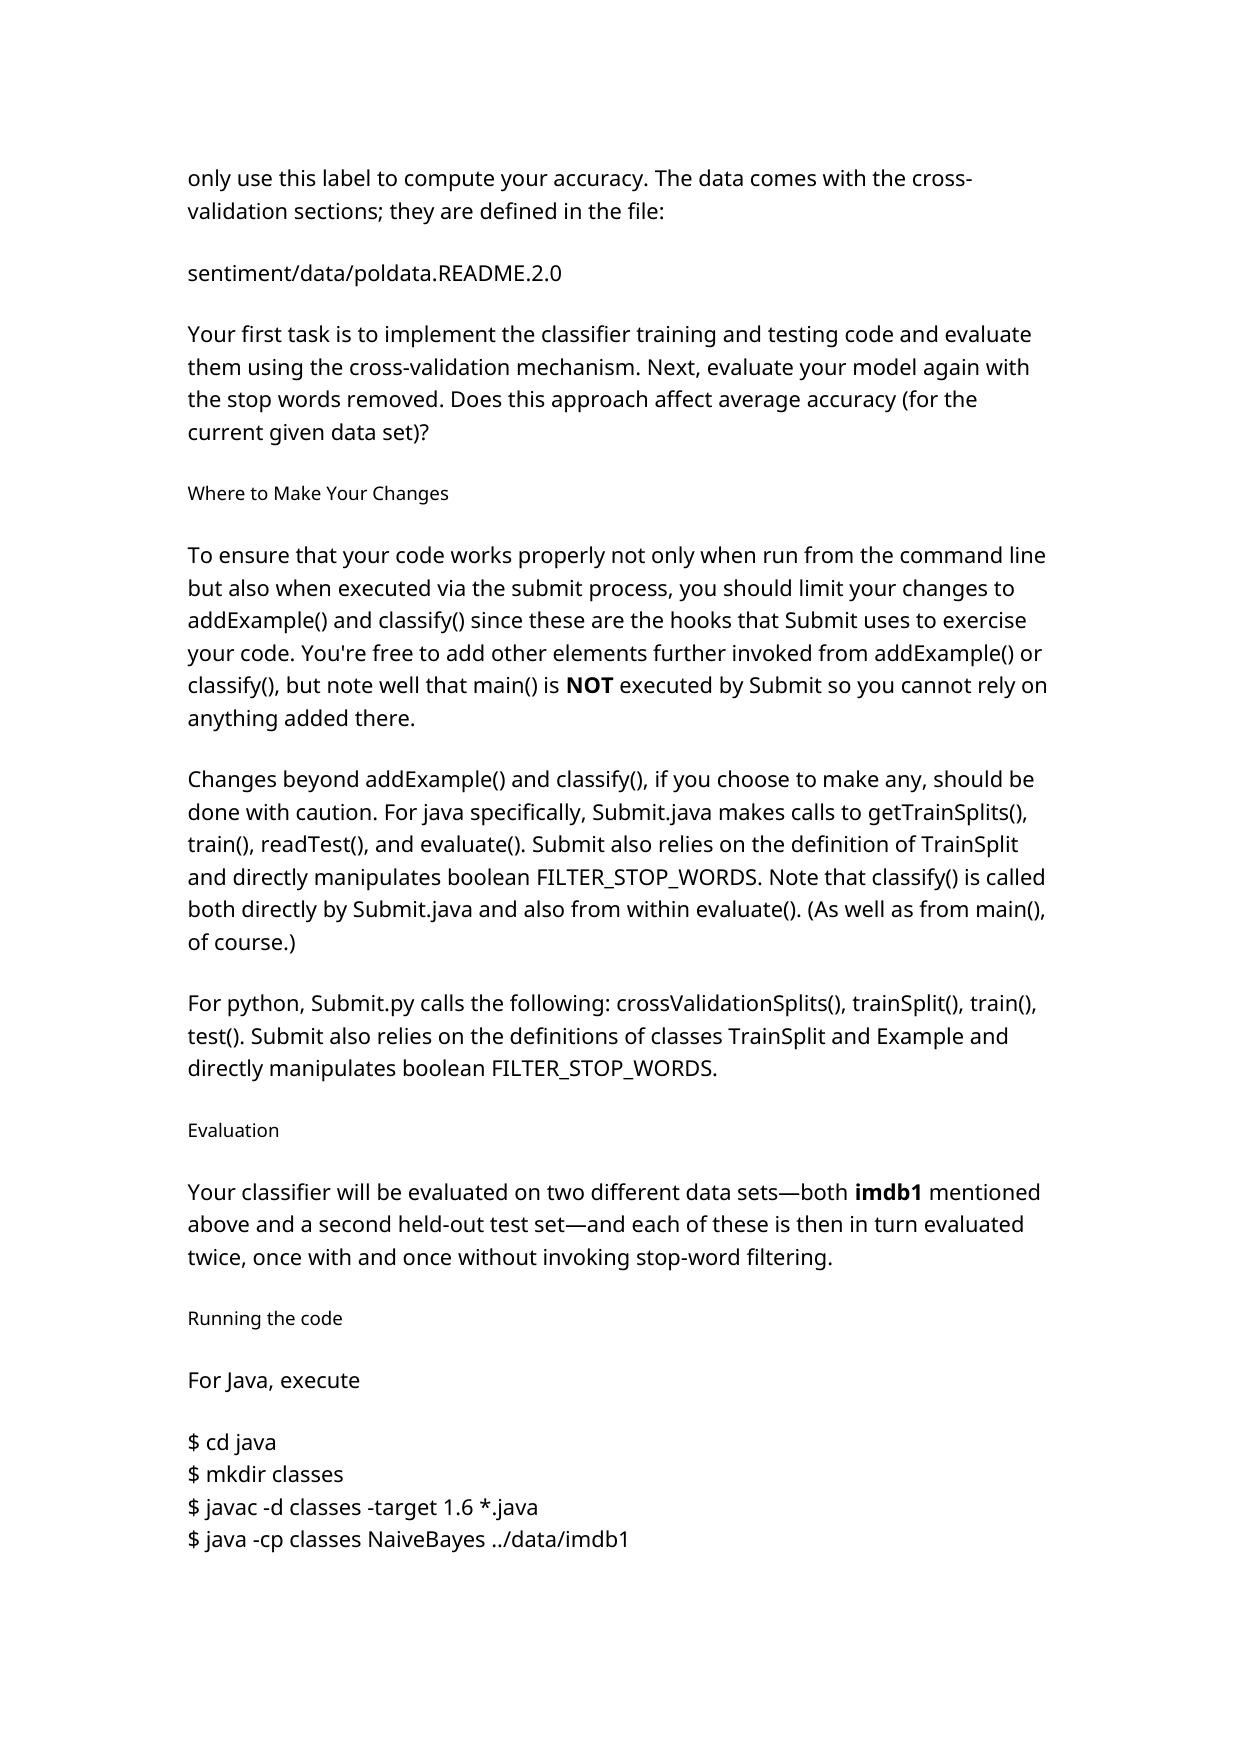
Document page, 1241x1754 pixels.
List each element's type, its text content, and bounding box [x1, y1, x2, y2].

text Changes beyond addExample() and classify(), if you choose to make any, should be done with caution. For java specifically, Submit.java makes calls to getTrainSplits(), train(), readTest(), and evaluate(). Submit also relies on the definition of TrainSplit and directly manipulates boolean FILTER_STOP_WORDS. Note that classify() is called both directly by Submit.java and also from within evaluate(). (As well as from main(), of course.) [187, 763, 1053, 958]
text For Java, execute [187, 1364, 1053, 1396]
text Evaluation [187, 1114, 1053, 1146]
text Where to Make Your Changes [187, 477, 1053, 509]
text $ mkdir classes [187, 1458, 1053, 1490]
text $ javac -d classes -target 1.6 *.java [187, 1490, 1053, 1523]
text For python, Submit.py calls the following: crossValidationSplits(), trainSplit(), train(), test(). Submit also relies on the definitions of classes TrainSplit and Example and directly manipulates boolean FILTER_STOP_WORDS. [187, 987, 1053, 1084]
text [187, 162, 1053, 227]
text $ cd java [187, 1425, 1053, 1458]
text To ensure that your code works properly not only when run from the command line but also when executed via the submit process, you should limit your changes to addExample() and classify() since these are the hooks that Submit uses to exercise your code. You're free to add other elements further invoked from addExample() or classify(), but note well that main() is NOT executed by Submit so you cannot rely on anything added there. [187, 539, 1053, 734]
text sentiment/data/poldata.README.2.0 [187, 256, 1053, 289]
text Your classifier will be evaluated on two different data sets—both imdb1 mentioned above and a second held-out test set—and each of these is then in turn evaluated twice, once with and once without invoking stop-word filtering. [187, 1175, 1053, 1273]
text Running the code [187, 1302, 1053, 1334]
text $ java -cp classes NaiveBayes ../data/imdb1 [187, 1523, 1053, 1555]
text Your first task is to implement the classifier training and testing code and evaluate them using the cross-validation mechanism. Next, evaluate your model again with the stop words removed. Does this approach affect average accuracy (for the current given data set)? [187, 318, 1053, 448]
